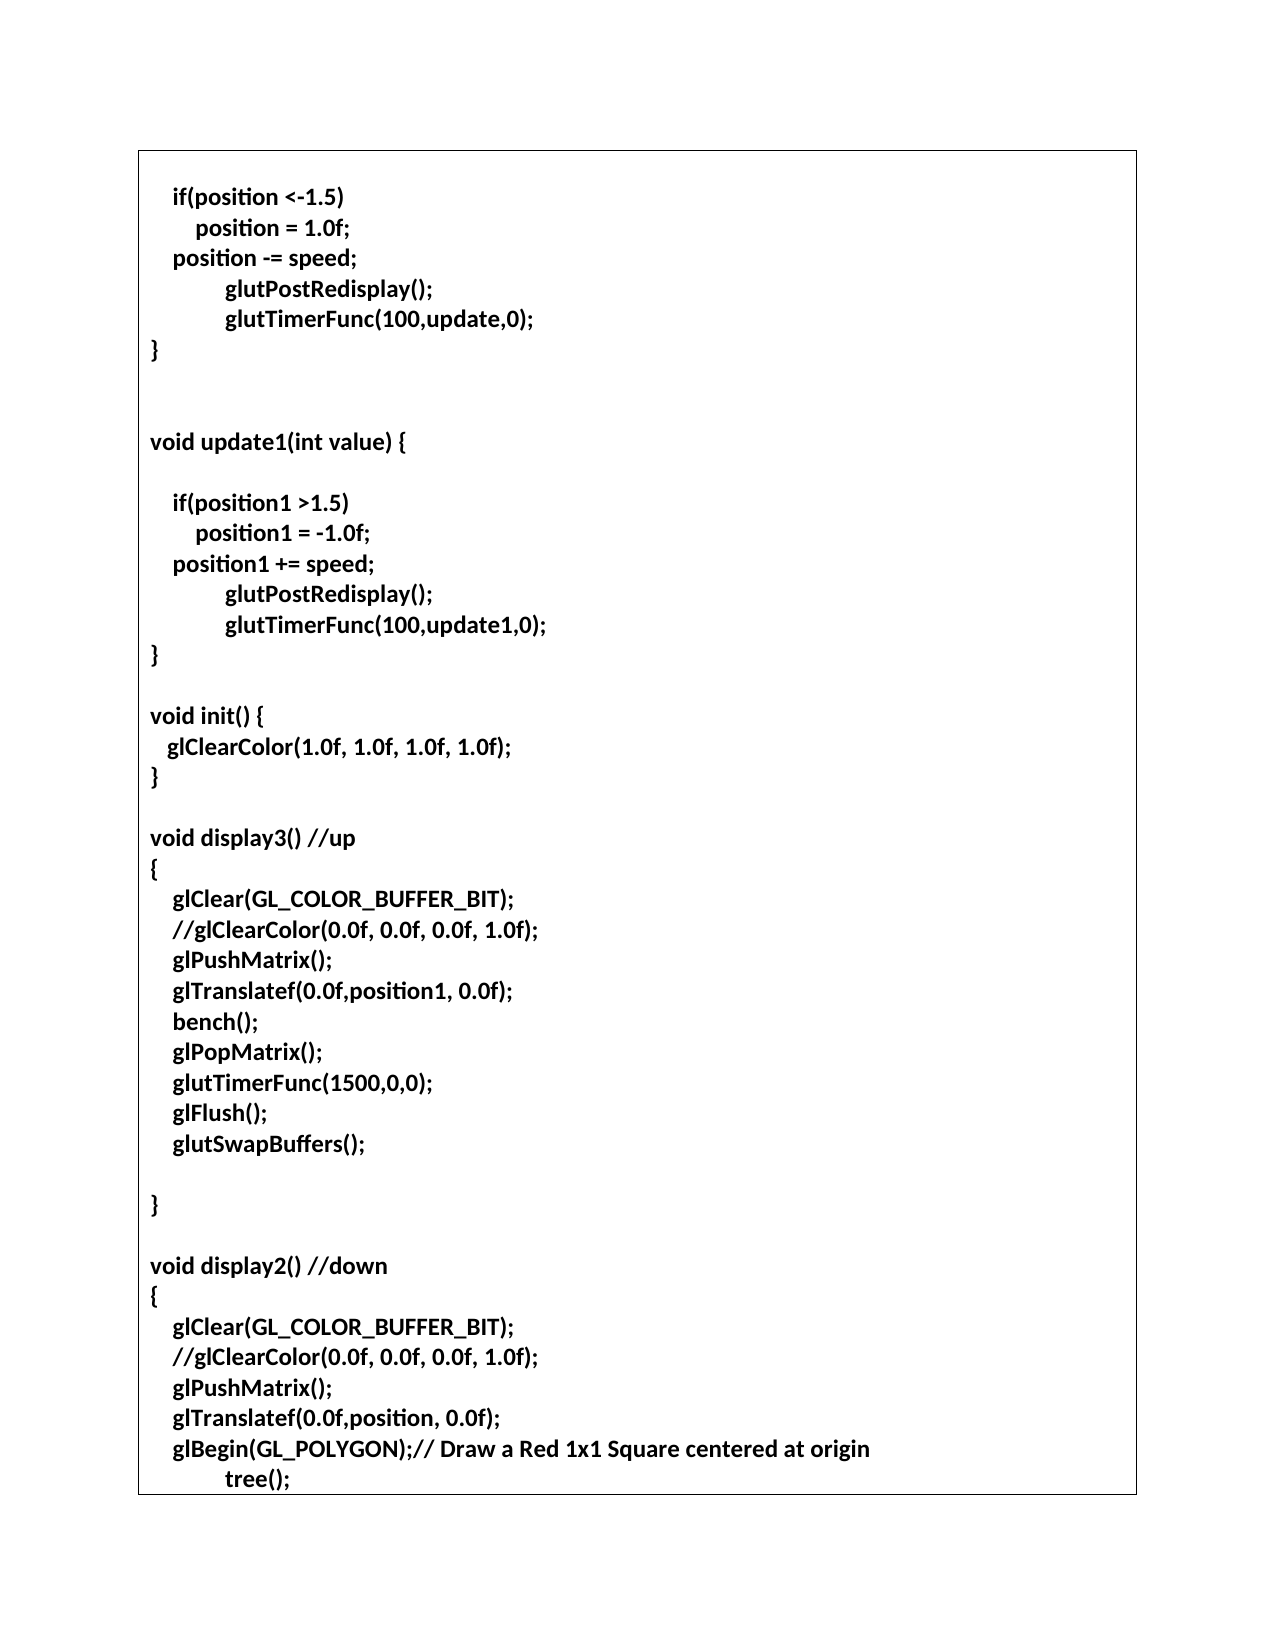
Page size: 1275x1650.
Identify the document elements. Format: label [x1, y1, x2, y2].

table_cell [139, 151, 1136, 1494]
